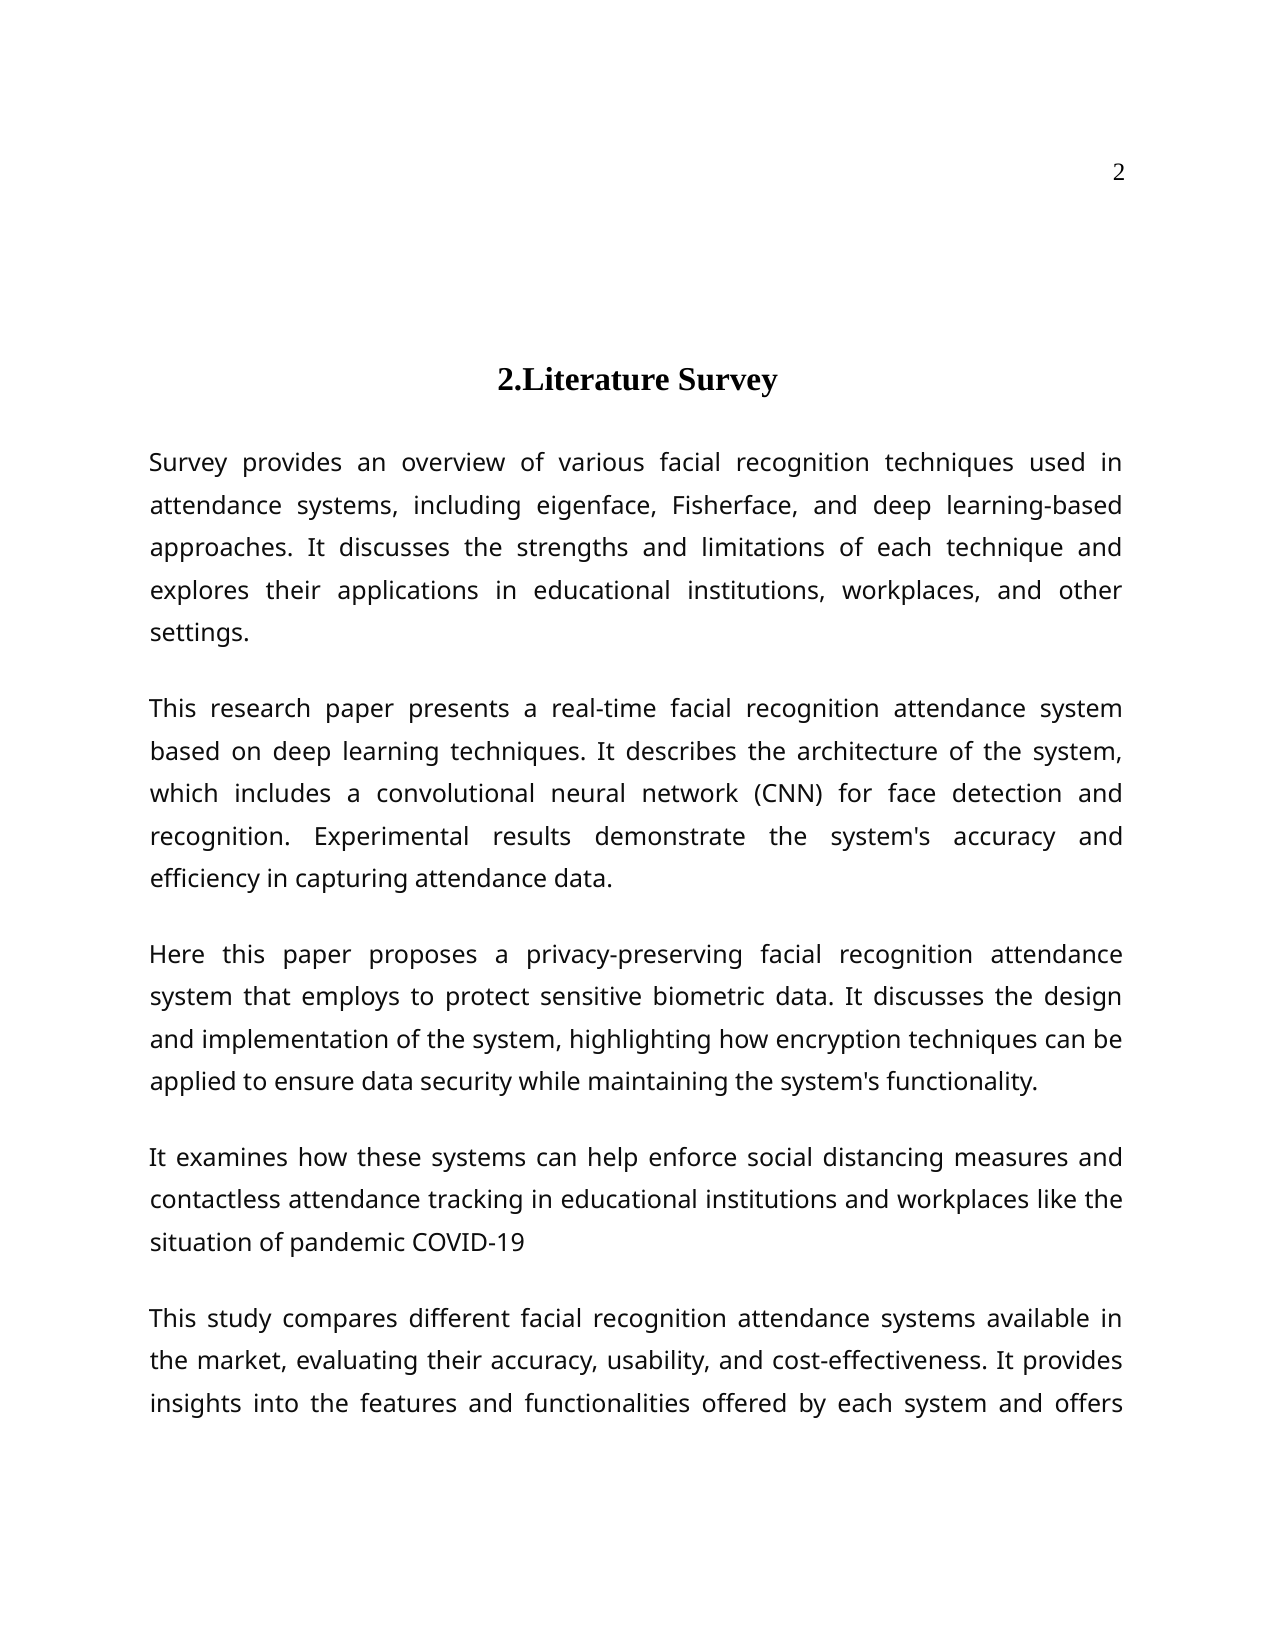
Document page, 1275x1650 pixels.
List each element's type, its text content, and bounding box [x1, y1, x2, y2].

text Survey provides an overview of various facial recognition techniques used in attendance systems, including eigenface, Fisherface, and deep learning-based approaches. It discusses the strengths and limitations of each technique and explores their applications in educational institutions, workplaces, and other settings. [148, 445, 1124, 649]
text This research paper presents a real-time facial recognition attendance system based on deep learning techniques. It describes the architecture of the system, which includes a convolutional neural network (CNN) for face detection and recognition. Experimental results demonstrate the system's accuracy and efficiency in capturing attendance data. [148, 701, 1124, 895]
text It examines how these systems can help enforce social distancing measures and contactless attendance tracking in educational institutions and workplaces like the situation of pandemic COVID-19 [148, 1140, 1124, 1259]
subtitle 2.Literature Survey [150, 360, 1125, 398]
text Here this paper proposes a privacy-preserving facial recognition attendance system that employs to protect sensitive biometric data. It discusses the design and implementation of the system, highlighting how encryption techniques can be applied to ensure data security while maintaining the system's functionality. [148, 936, 1124, 1098]
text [148, 1311, 1124, 1419]
